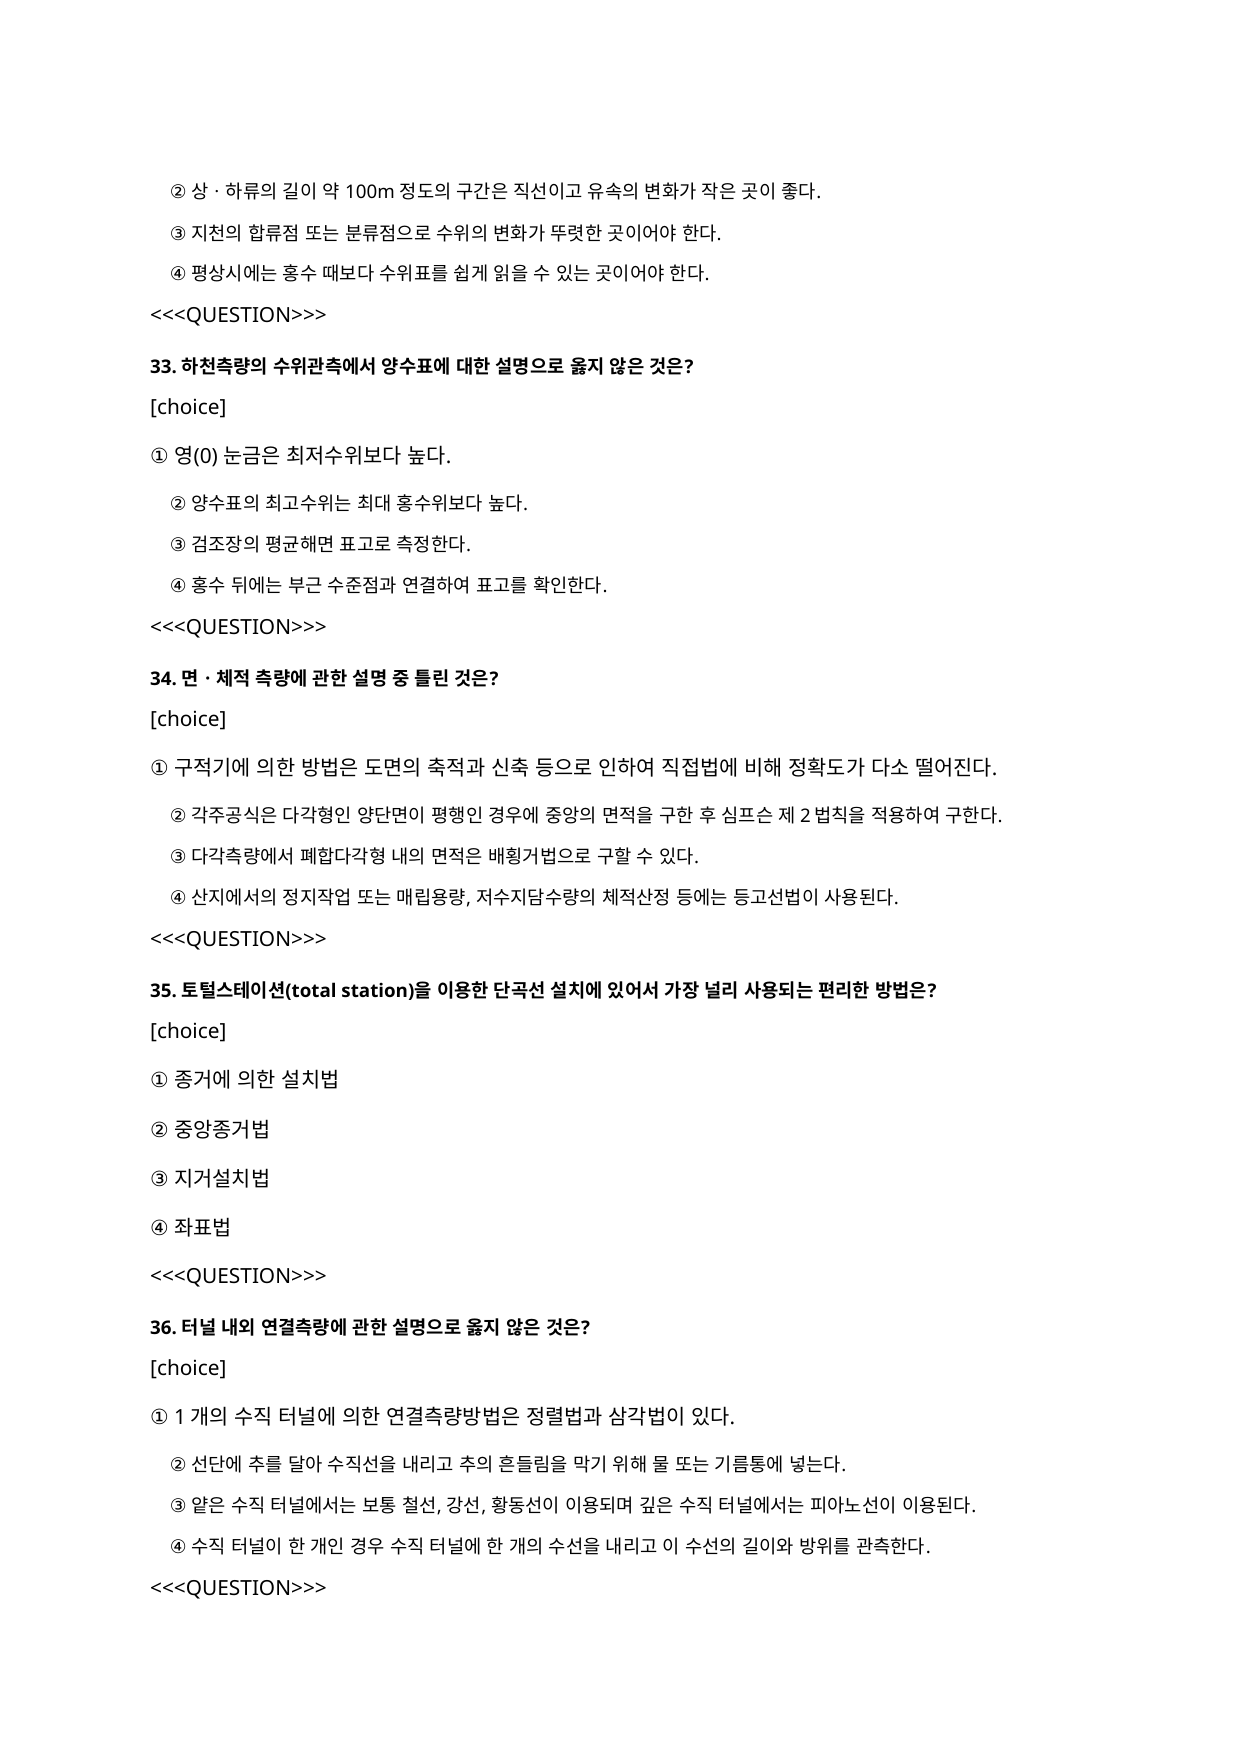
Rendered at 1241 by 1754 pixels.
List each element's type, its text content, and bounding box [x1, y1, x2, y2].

text ③ 지거설치법 [150, 1162, 1090, 1192]
text ④ 홍수 뒤에는 부근 수준점과 연결하여 표고를 확인한다. [150, 571, 1090, 598]
text ③ 다각측량에서 폐합다각형 내의 면적은 배횡거법으로 구할 수 있다. [150, 842, 1090, 869]
text ① 구적기에 의한 방법은 도면의 축적과 신축 등으로 인하여 직접법에 비해 정확도가 다소 떨어진다. [150, 752, 1090, 782]
text [choice] [150, 1353, 1090, 1382]
text ② 양수표의 최고수위는 최대 홍수위보다 높다. [150, 489, 1090, 516]
text ③ 얕은 수직 터널에서는 보통 철선, 강선, 황동선이 이용되며 깊은 수직 터널에서는 피아노선이 이용된다. [150, 1491, 1090, 1518]
text 34. 면ㆍ체적 측량에 관한 설명 중 틀린 것은? [150, 663, 1090, 691]
text ① 종거에 의한 설치법 [150, 1063, 1090, 1094]
text ② 중앙종거법 [150, 1113, 1090, 1143]
text ① 1개의 수직 터널에 의한 연결측량방법은 정렬법과 삼각법이 있다. [150, 1401, 1090, 1431]
text <<<QUESTION>>> [150, 612, 1090, 640]
text <<<QUESTION>>> [150, 1573, 1090, 1601]
text ④ 수직 터널이 한 개인 경우 수직 터널에 한 개의 수선을 내리고 이 수선의 길이와 방위를 관측한다. [150, 1532, 1090, 1559]
text ④ 좌표법 [150, 1212, 1090, 1242]
text ② 상ㆍ하류의 길이 약 100m 정도의 구간은 직선이고 유속의 변화가 작은 곳이 좋다. [150, 177, 1090, 204]
text 36. 터널 내외 연결측량에 관한 설명으로 옳지 않은 것은? [150, 1312, 1090, 1339]
text 35. 토털스테이션(total station)을 이용한 단곡선 설치에 있어서 가장 널리 사용되는 편리한 방법은? [150, 975, 1090, 1002]
text ③ 지천의 합류점 또는 분류점으로 수위의 변화가 뚜렷한 곳이어야 한다. [150, 218, 1090, 245]
text [choice] [150, 704, 1090, 733]
text ④ 산지에서의 정지작업 또는 매립용량, 저수지담수량의 체적산정 등에는 등고선법이 사용된다. [150, 883, 1090, 910]
text <<<QUESTION>>> [150, 300, 1090, 328]
text <<<QUESTION>>> [150, 1261, 1090, 1289]
text <<<QUESTION>>> [150, 924, 1090, 952]
text 33. 하천측량의 수위관측에서 양수표에 대한 설명으로 옳지 않은 것은? [150, 351, 1090, 379]
text ② 각주공식은 다각형인 양단면이 평행인 경우에 중앙의 면적을 구한 후 심프슨 제2법칙을 적용하여 구한다. [150, 801, 1090, 828]
text ④ 평상시에는 홍수 때보다 수위표를 쉽게 읽을 수 있는 곳이어야 한다. [150, 259, 1090, 286]
text ② 선단에 추를 달아 수직선을 내리고 추의 흔들림을 막기 위해 물 또는 기름통에 넣는다. [150, 1450, 1090, 1477]
text [choice] [150, 1016, 1090, 1044]
text [choice] [150, 392, 1090, 421]
text ③ 검조장의 평균해면 표고로 측정한다. [150, 530, 1090, 557]
text ① 영(0) 눈금은 최저수위보다 높다. [150, 440, 1090, 470]
